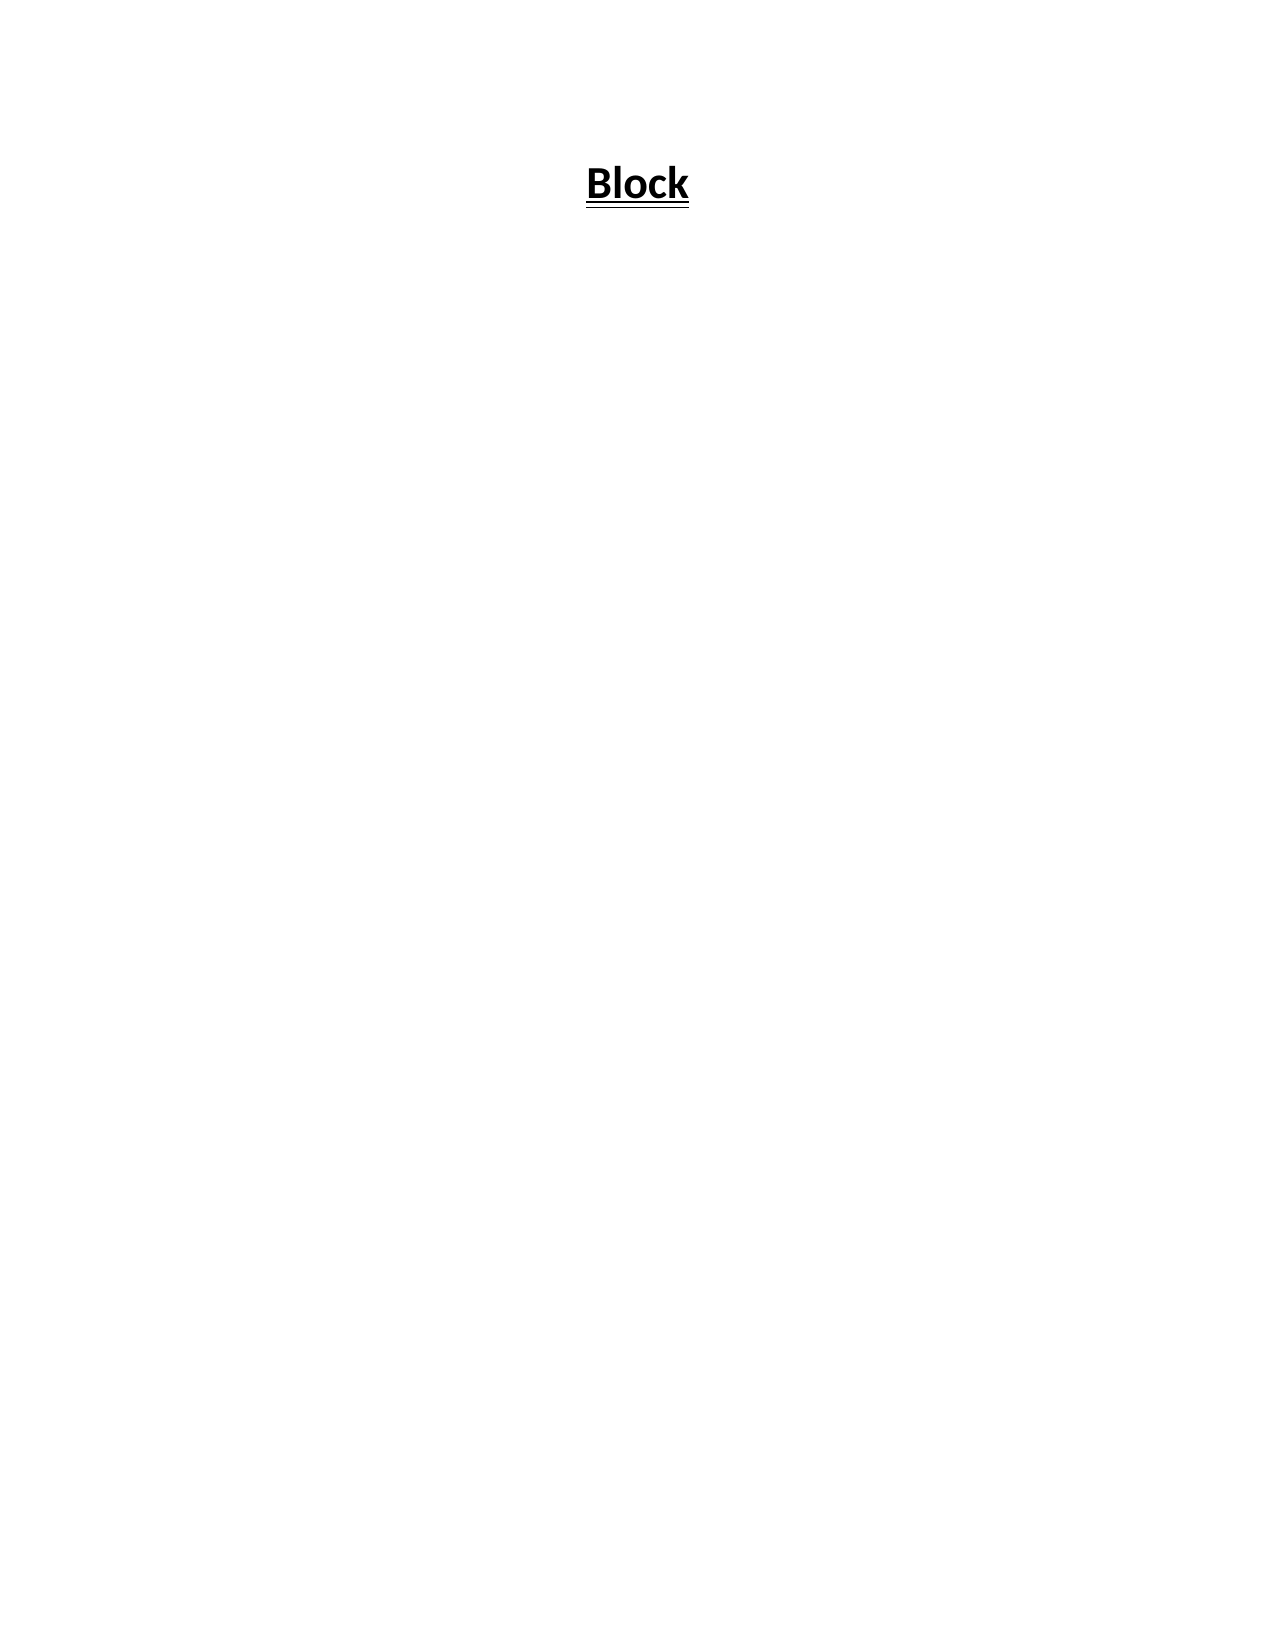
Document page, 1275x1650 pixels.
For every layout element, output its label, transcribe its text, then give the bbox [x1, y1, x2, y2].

subtitle Block [187, 154, 1087, 210]
